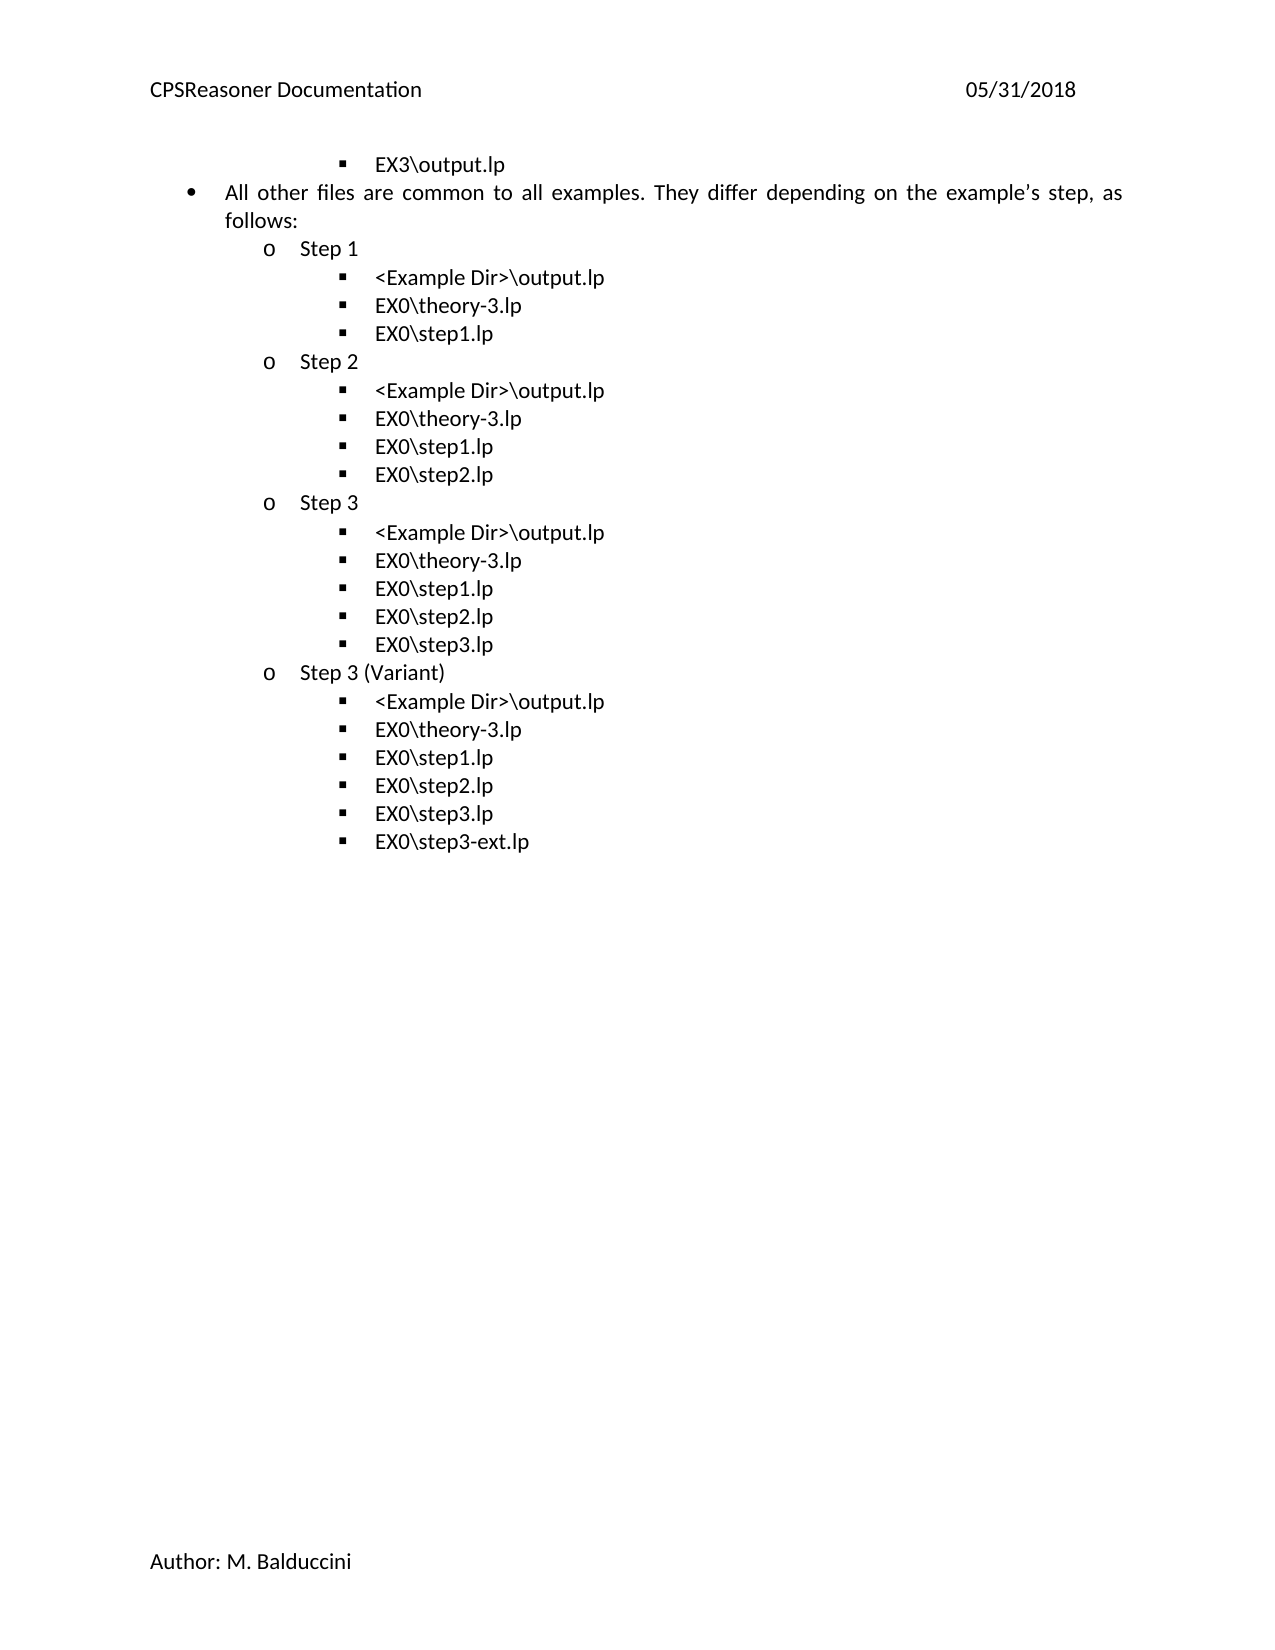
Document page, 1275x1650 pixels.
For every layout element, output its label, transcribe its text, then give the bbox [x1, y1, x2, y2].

list EX0\theory-3.lp [337, 546, 1125, 574]
list EX0\step1.lp [337, 432, 1125, 461]
list <Example Dir>\output.lp [337, 263, 1125, 291]
list <Example Dir>\output.lp [337, 687, 1125, 715]
list EX0\theory-3.lp [337, 404, 1125, 432]
list EX0\theory-3.lp [337, 291, 1125, 319]
list EX0\step1.lp [337, 574, 1125, 602]
list Step 3 [262, 488, 1125, 518]
list <Example Dir>\output.lp [337, 518, 1125, 546]
list <Example Dir>\output.lp [337, 376, 1125, 404]
list Step 1 [262, 234, 1125, 263]
list EX0\step2.lp [337, 461, 1125, 488]
list All other files are common to all examples. They differ depending on the example’s step, as follows: [187, 178, 1125, 234]
list Step 2 [262, 347, 1125, 376]
list EX0\step2.lp [337, 771, 1125, 799]
list EX0\step1.lp [337, 319, 1125, 347]
list EX0\step3.lp [337, 630, 1125, 658]
list EX0\step2.lp [337, 602, 1125, 630]
list Step 3 (Variant) [262, 658, 1125, 687]
list EX3\output.lp [337, 150, 1125, 178]
list EX0\step1.lp [337, 743, 1125, 771]
list EX0\theory-3.lp [337, 715, 1125, 743]
list EX0\step3.lp [337, 799, 1125, 827]
list EX0\step3-ext.lp [337, 827, 1125, 855]
